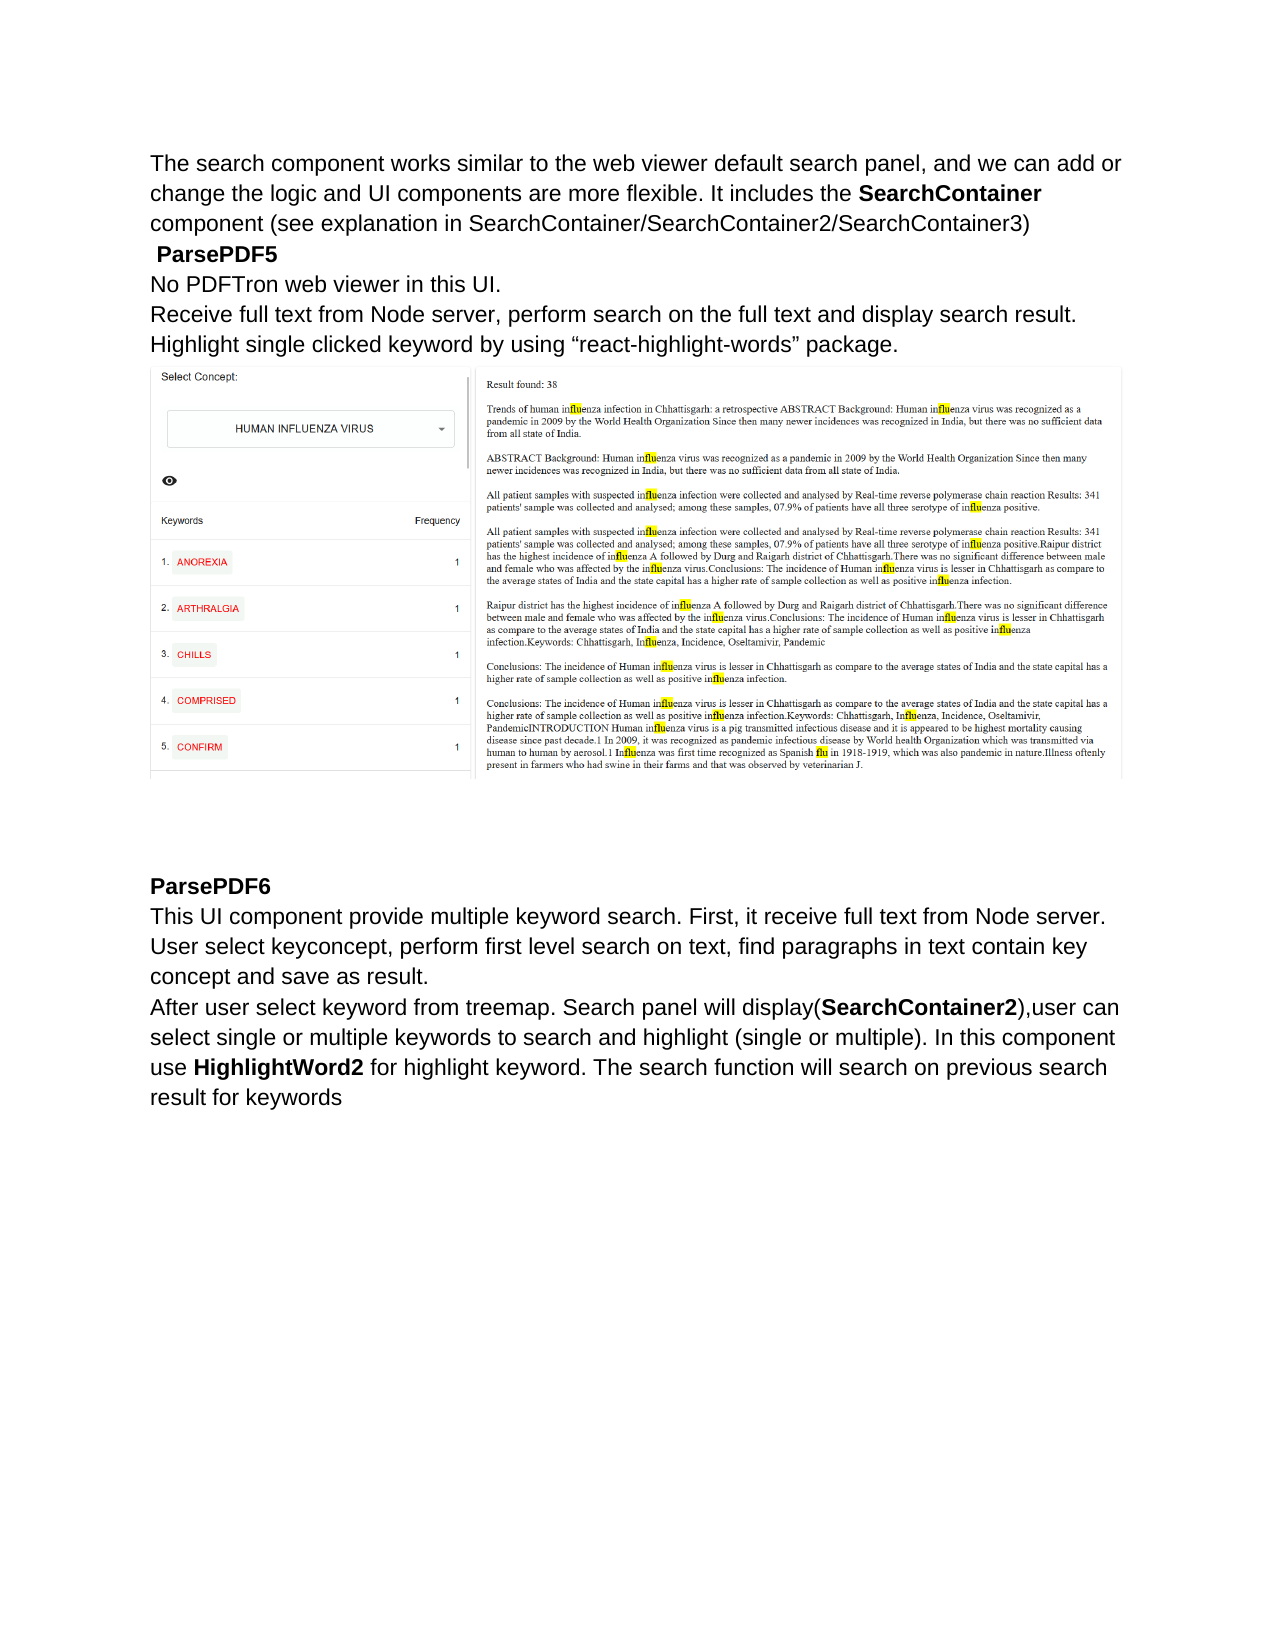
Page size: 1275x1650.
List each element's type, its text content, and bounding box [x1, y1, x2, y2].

text Receive full text from Node server, perform search on the full text and display search result. Highlight single clicked keyword by using “react-highlight-words” package. [150, 301, 1125, 358]
text ParsePDF6 [150, 873, 1125, 899]
text ParsePDF5 [150, 241, 1125, 267]
text This UI component provide multiple keyword search. First, it receive full text from Node server. User select keyconcept, perform first level search on text, find paragraphs in text contain key concept and save as result. [150, 903, 1125, 989]
text After user select keyword from treemap. Search panel will display(SearchContainer2),user can select single or multiple keywords to search and highlight (single or multiple). In this component use HighlightWord2 for highlight keyword. The search function will search on previous search result for keywords [150, 993, 1125, 1110]
text No PDFTron web viewer in this UI. [150, 271, 1125, 297]
picture [150, 361, 1125, 779]
text The search component works similar to the web viewer default search panel, and we can add or change the logic and UI components are more flexible. It includes the SearchContainer component (see explanation in SearchContainer/SearchContainer2/SearchContainer3) [150, 150, 1125, 237]
